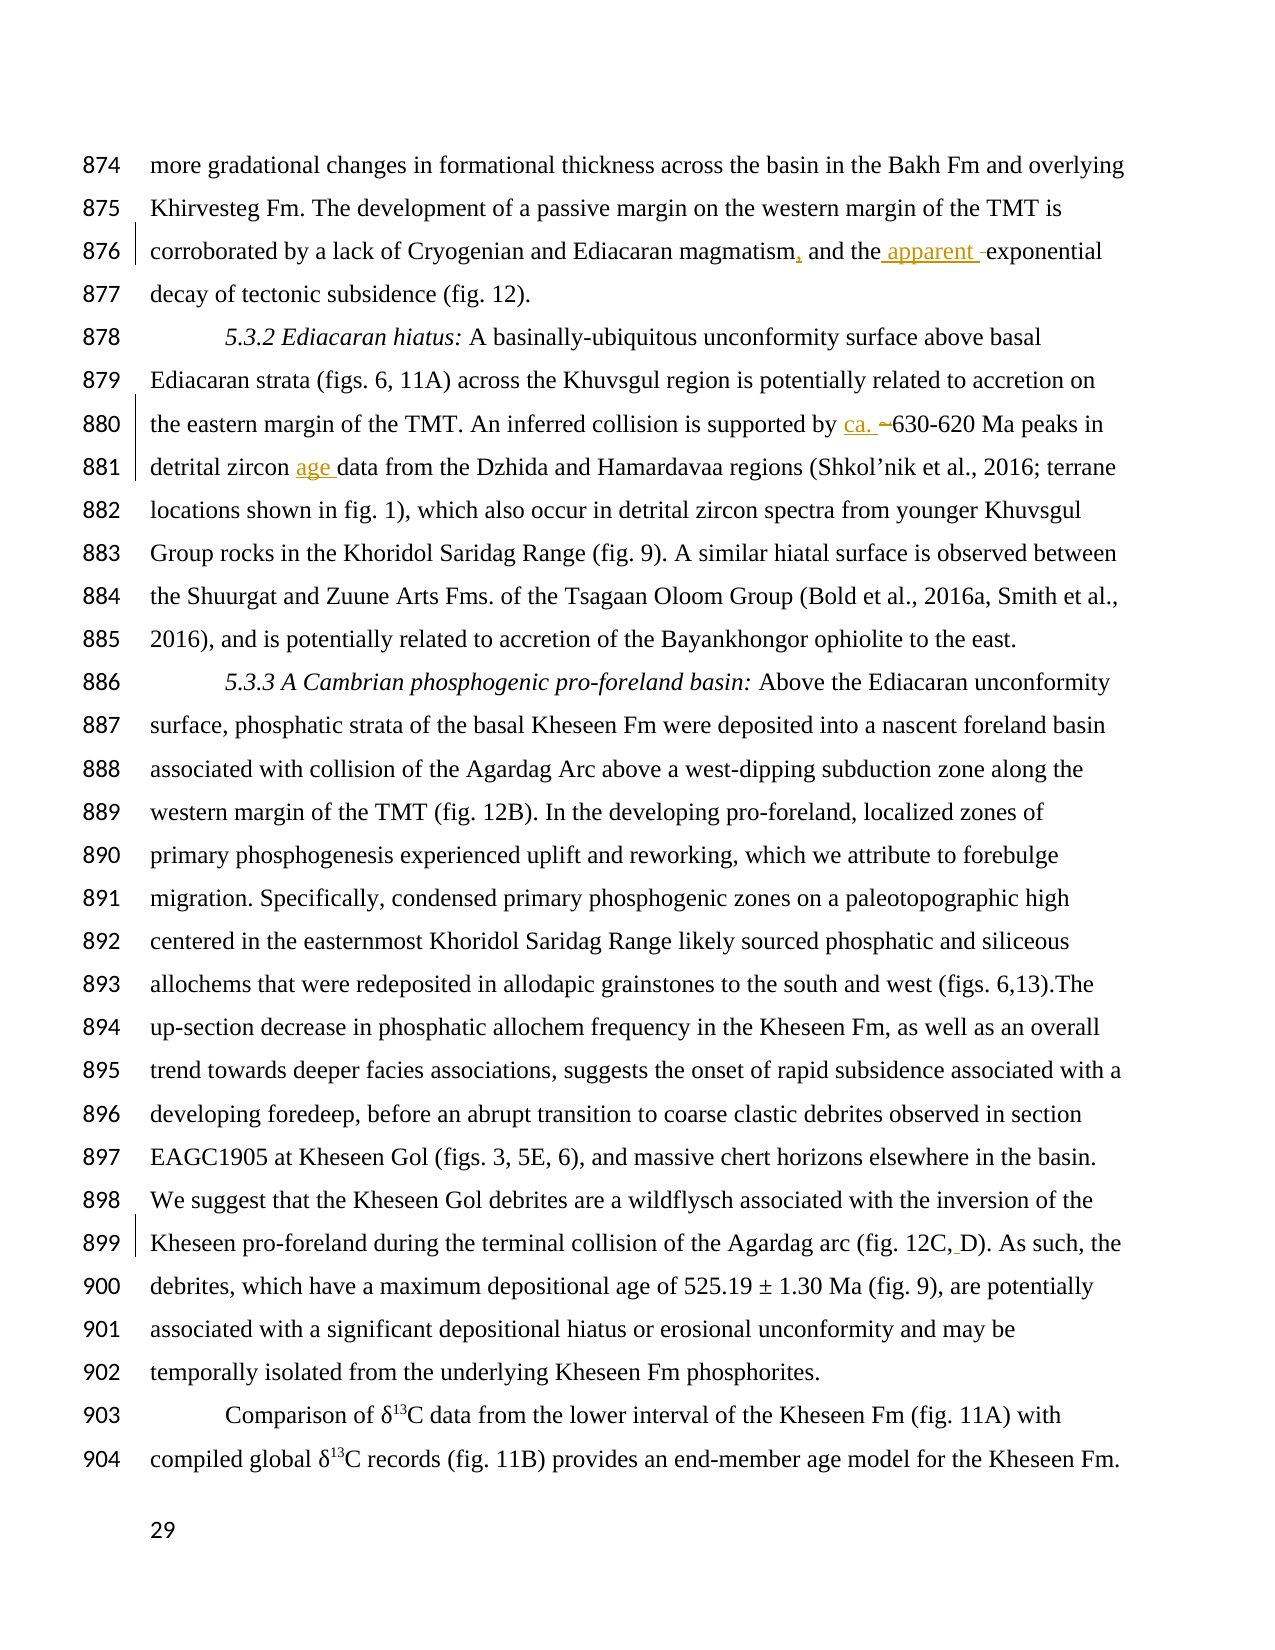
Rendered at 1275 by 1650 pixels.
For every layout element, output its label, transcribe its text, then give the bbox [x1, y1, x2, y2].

text 5.3.3 A Cambrian phosphogenic pro-foreland basin: Above the Ediacaran unconformity surface, phosphatic strata of the basal Kheseen Fm were deposited into a nascent foreland basin associated with collision of the Agardag Arc above a west-dipping subduction zone along the western margin of the TMT (fig. 12B). In the developing pro-foreland, localized zones of primary phosphogenesis experienced uplift and reworking, which we attribute to forebulge migration. Specifically, condensed primary phosphogenic zones on a paleotopographic high centered in the easternmost Khoridol Saridag Range likely sourced phosphatic and siliceous allochems that were redeposited in allodapic grainstones to the south and west (figs. 6,13).The up-section decrease in phosphatic allochem frequency in the Kheseen Fm, as well as an overall trend towards deeper facies associations, suggests the onset of rapid subsidence associated with a developing foredeep, before an abrupt transition to coarse clastic debrites observed in section EAGC1905 at Kheseen Gol (figs. 3, 5E, 6), and massive chert horizons elsewhere in the basin. We suggest that the Kheseen Gol debrites are a wildflysch associated with the inversion of the Kheseen pro-foreland during the terminal collision of the Agardag arc (fig. 12C,D). As such, the debrites, which have a maximum depositional age of 525.19 ± 1.30 Ma (fig. 9), are potentially associated with a significant depositional hiatus or erosional unconformity and may be temporally isolated from the underlying Kheseen Fm phosphorites. [150, 667, 1125, 1386]
text 5.3.2 Ediacaran hiatus: A basinally-ubiquitous unconformity surface above basal Ediacaran strata (figs. 6, 11A) across the Khuvsgul region is potentially related to accretion on the eastern margin of the TMT. An inferred collision is supported by 630-620 Ma peaks in detrital zircon data from the Dzhida and Hamardavaa regions (Shkol’nik et al., 2016; terrane locations shown in fig. 1), which also occur in detrital zircon spectra from younger Khuvsgul Group rocks in the Khoridol Saridag Range (fig. 9). A similar hiatal surface is observed between the Shuurgat and Zuune Arts Fms. of the Tsagaan Oloom Group (Bold et al., 2016a, Smith et al., 2016), and is potentially related to accretion of the Bayankhongor ophiolite to the east. [150, 322, 1125, 653]
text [150, 1401, 1125, 1472]
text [150, 150, 1125, 308]
